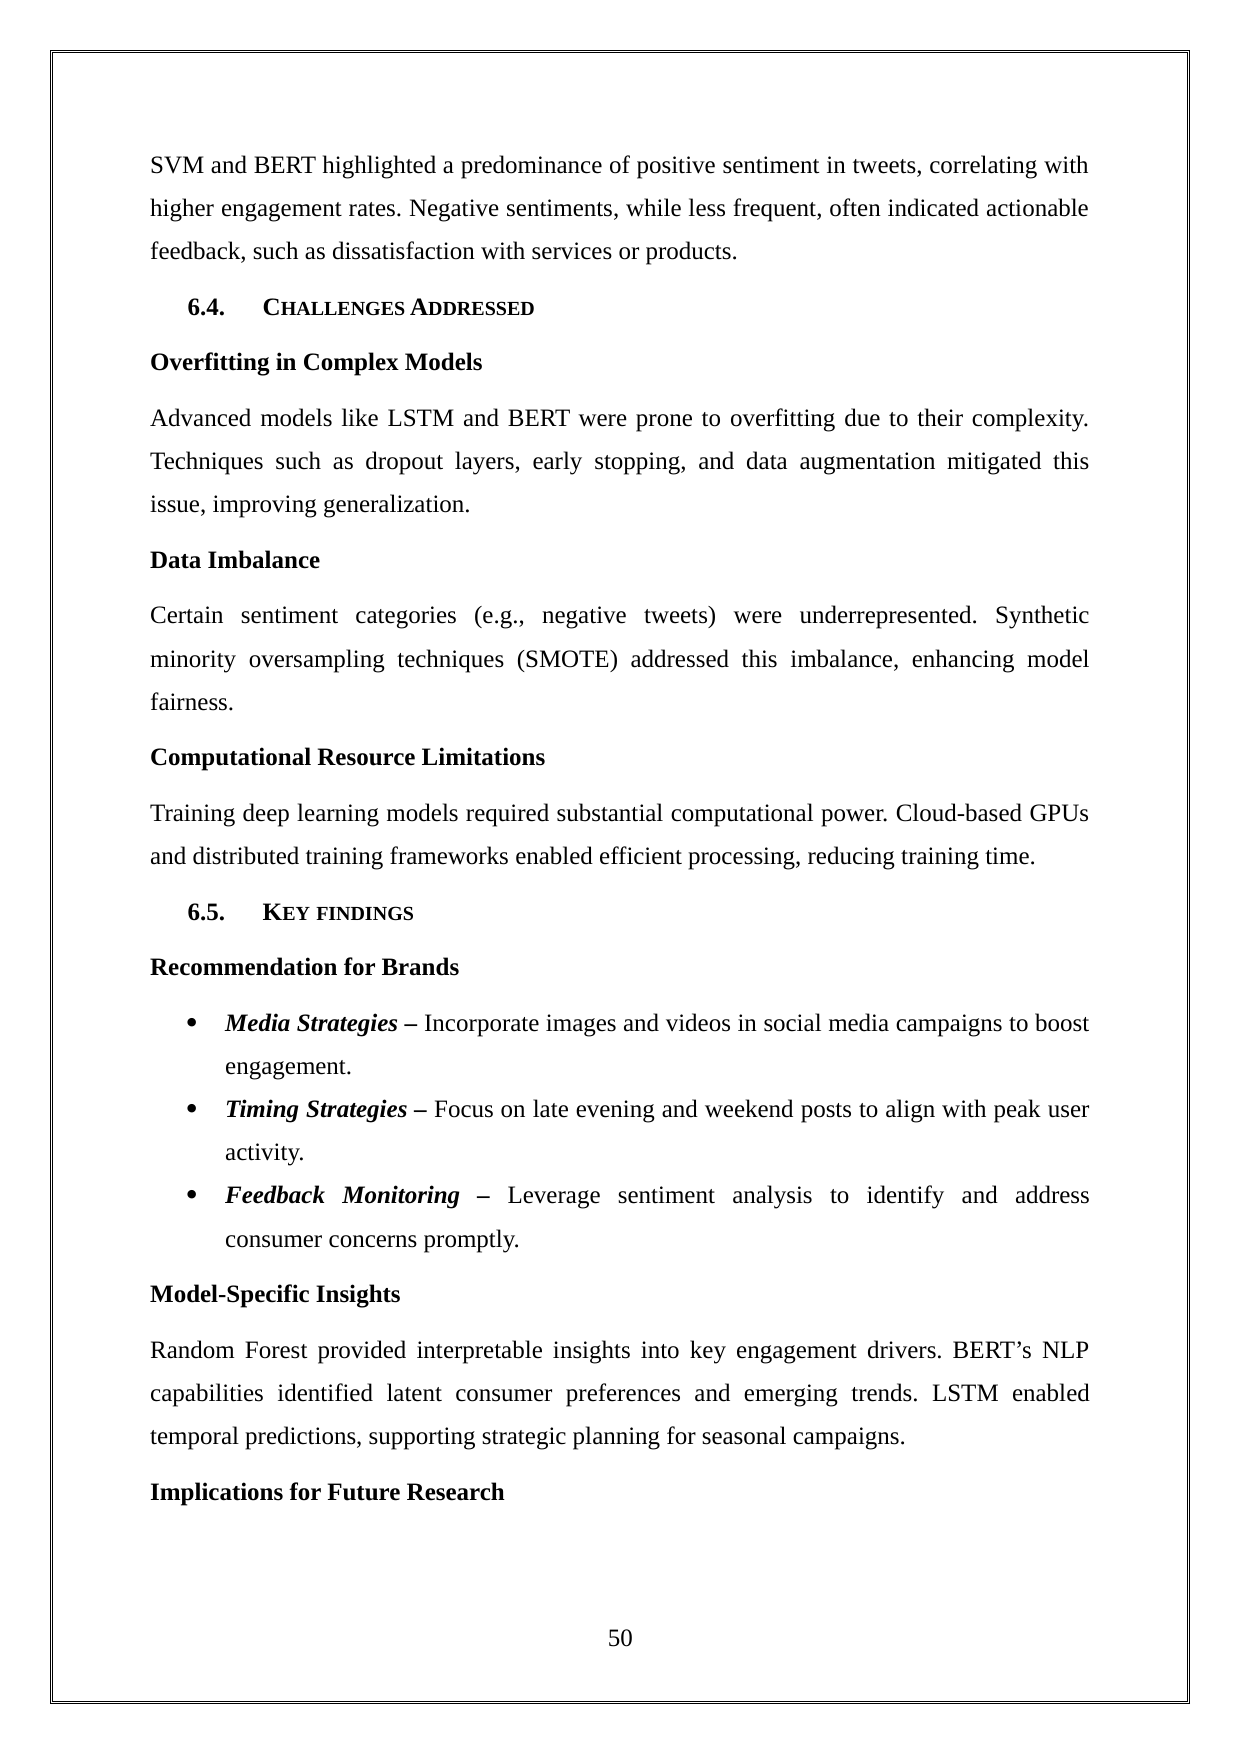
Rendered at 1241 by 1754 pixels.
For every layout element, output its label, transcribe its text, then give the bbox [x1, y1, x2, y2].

text Data Imbalance [150, 545, 1090, 574]
subtitle Key findings [187, 897, 1090, 926]
list Media Strategies – Incorporate images and videos in social media campaigns to boost engagement. [187, 1008, 1090, 1080]
text Model-Specific Insights [150, 1279, 1090, 1308]
text Advanced models like LSTM and BERT were prone to overfitting due to their complexity. Techniques such as dropout layers, early stopping, and data augmentation mitigated this issue, improving generalization. [150, 403, 1090, 518]
text Implications for Future Research [150, 1477, 1090, 1506]
list Feedback Monitoring – Leverage sentiment analysis to identify and address consumer concerns promptly. [187, 1181, 1090, 1252]
text Overfitting in Complex Models [150, 347, 1090, 376]
text SVM and BERT highlighted a predominance of positive sentiment in tweets, correlating with higher engagement rates. Negative sentiments, while less frequent, often indicated actionable feedback, such as dissatisfaction with services or products. [150, 150, 1090, 265]
text Certain sentiment categories (e.g., negative tweets) were underrepresented. Synthetic minority oversampling techniques (SMOTE) addressed this imbalance, enhancing model fairness. [150, 601, 1090, 716]
text Random Forest provided interpretable insights into key engagement drivers. BERT’s NLP capabilities identified latent consumer preferences and emerging trends. LSTM enabled temporal predictions, supporting strategic planning for seasonal campaigns. [150, 1335, 1090, 1450]
text Recommendation for Brands [150, 952, 1090, 981]
text Computational Resource Limitations [150, 742, 1090, 771]
list Timing Strategies – Focus on late evening and weekend posts to align with peak user activity. [187, 1094, 1090, 1166]
subtitle Challenges Addressed [187, 292, 1090, 321]
text Training deep learning models required substantial computational power. Cloud-based GPUs and distributed training frameworks enabled efficient processing, reducing training time. [150, 798, 1090, 870]
